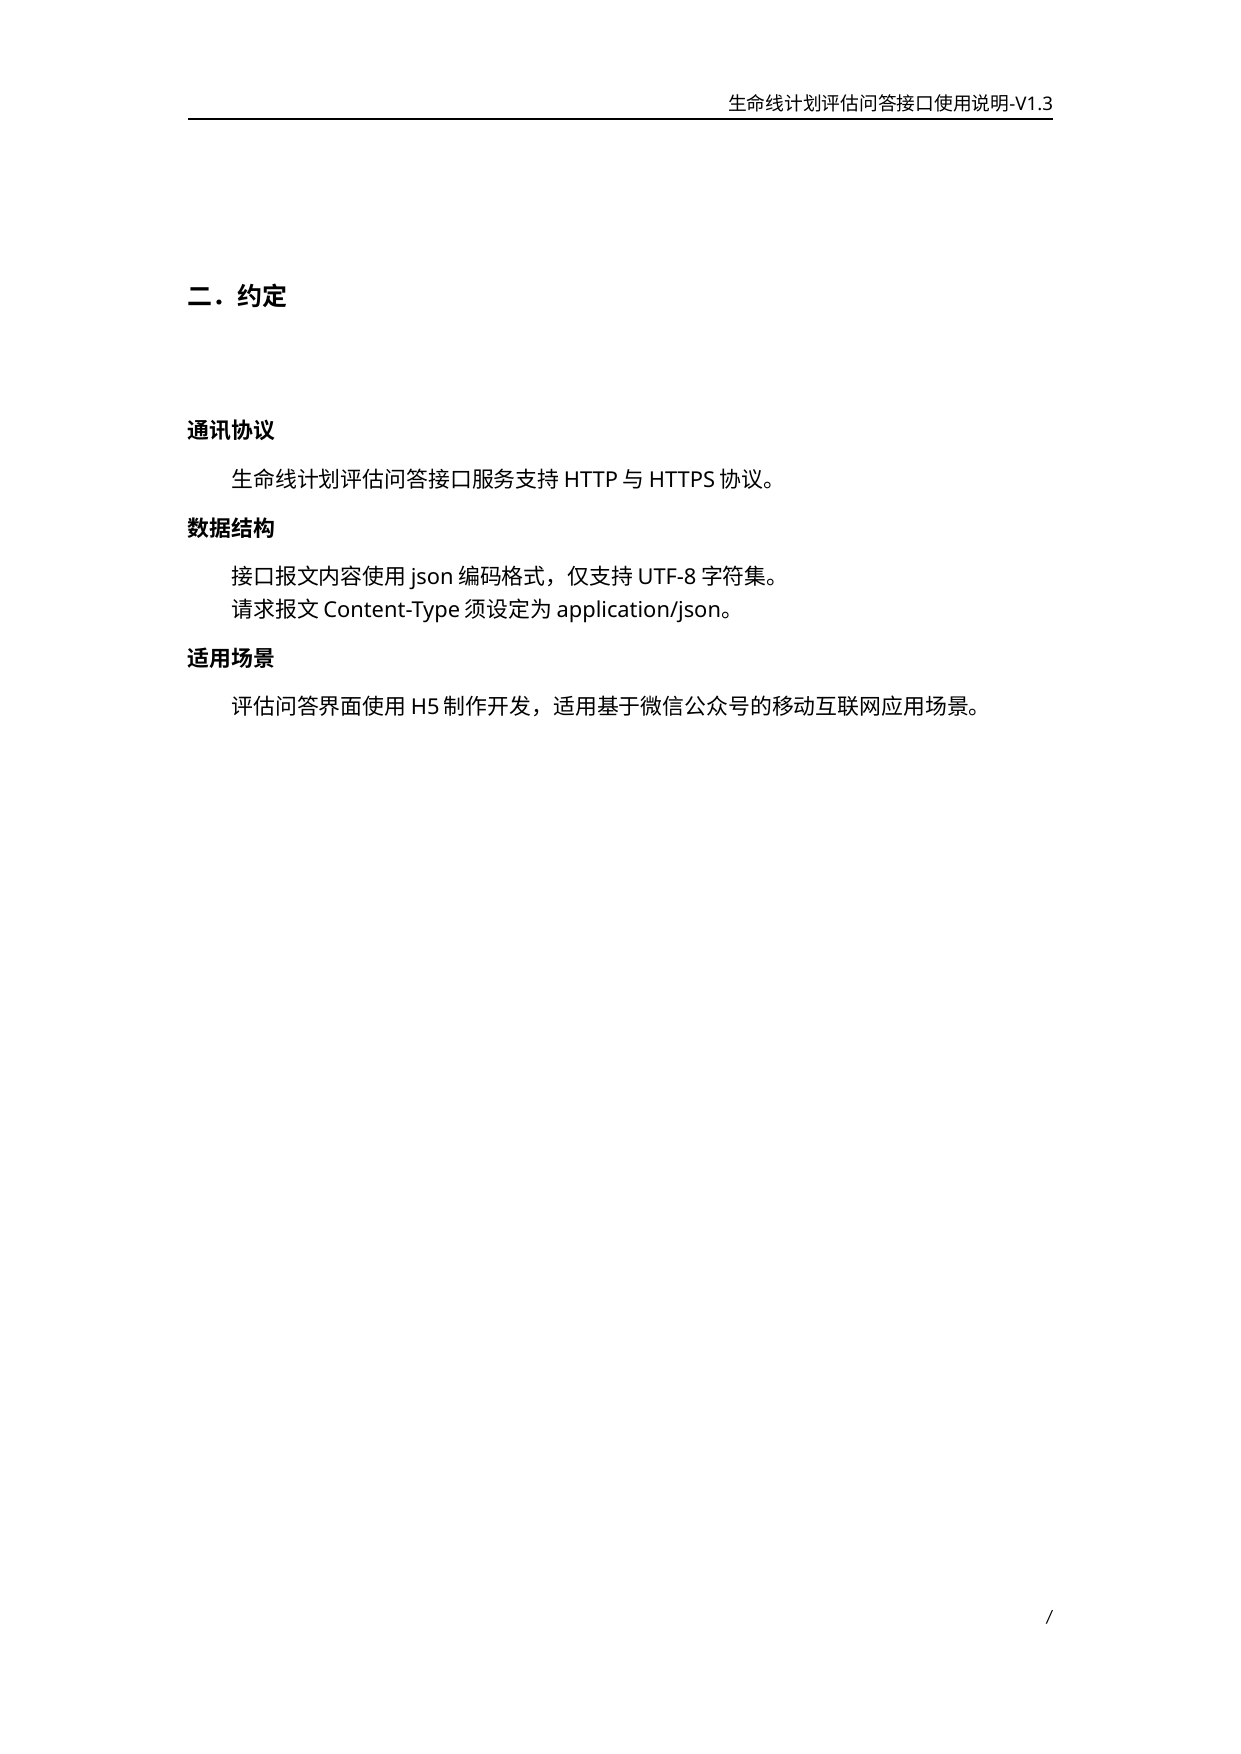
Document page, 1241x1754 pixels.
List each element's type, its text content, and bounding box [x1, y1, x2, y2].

text 请求报文Content-Type须设定为application/json。 [187, 592, 1053, 624]
subtitle 二．约定 [187, 262, 1053, 327]
text 接口报文内容使用json编码格式，仅支持UTF-8字符集。 [187, 559, 1053, 592]
text 生命线计划评估问答接口服务支持HTTP与HTTPS协议。 [187, 462, 1053, 494]
subtitle 通讯协议 [187, 413, 1053, 445]
text 评估问答界面使用H5制作开发，适用基于微信公众号的移动互联网应用场景。 [187, 689, 1053, 722]
subtitle 适用场景 [187, 640, 1053, 673]
subtitle 数据结构 [187, 510, 1053, 543]
